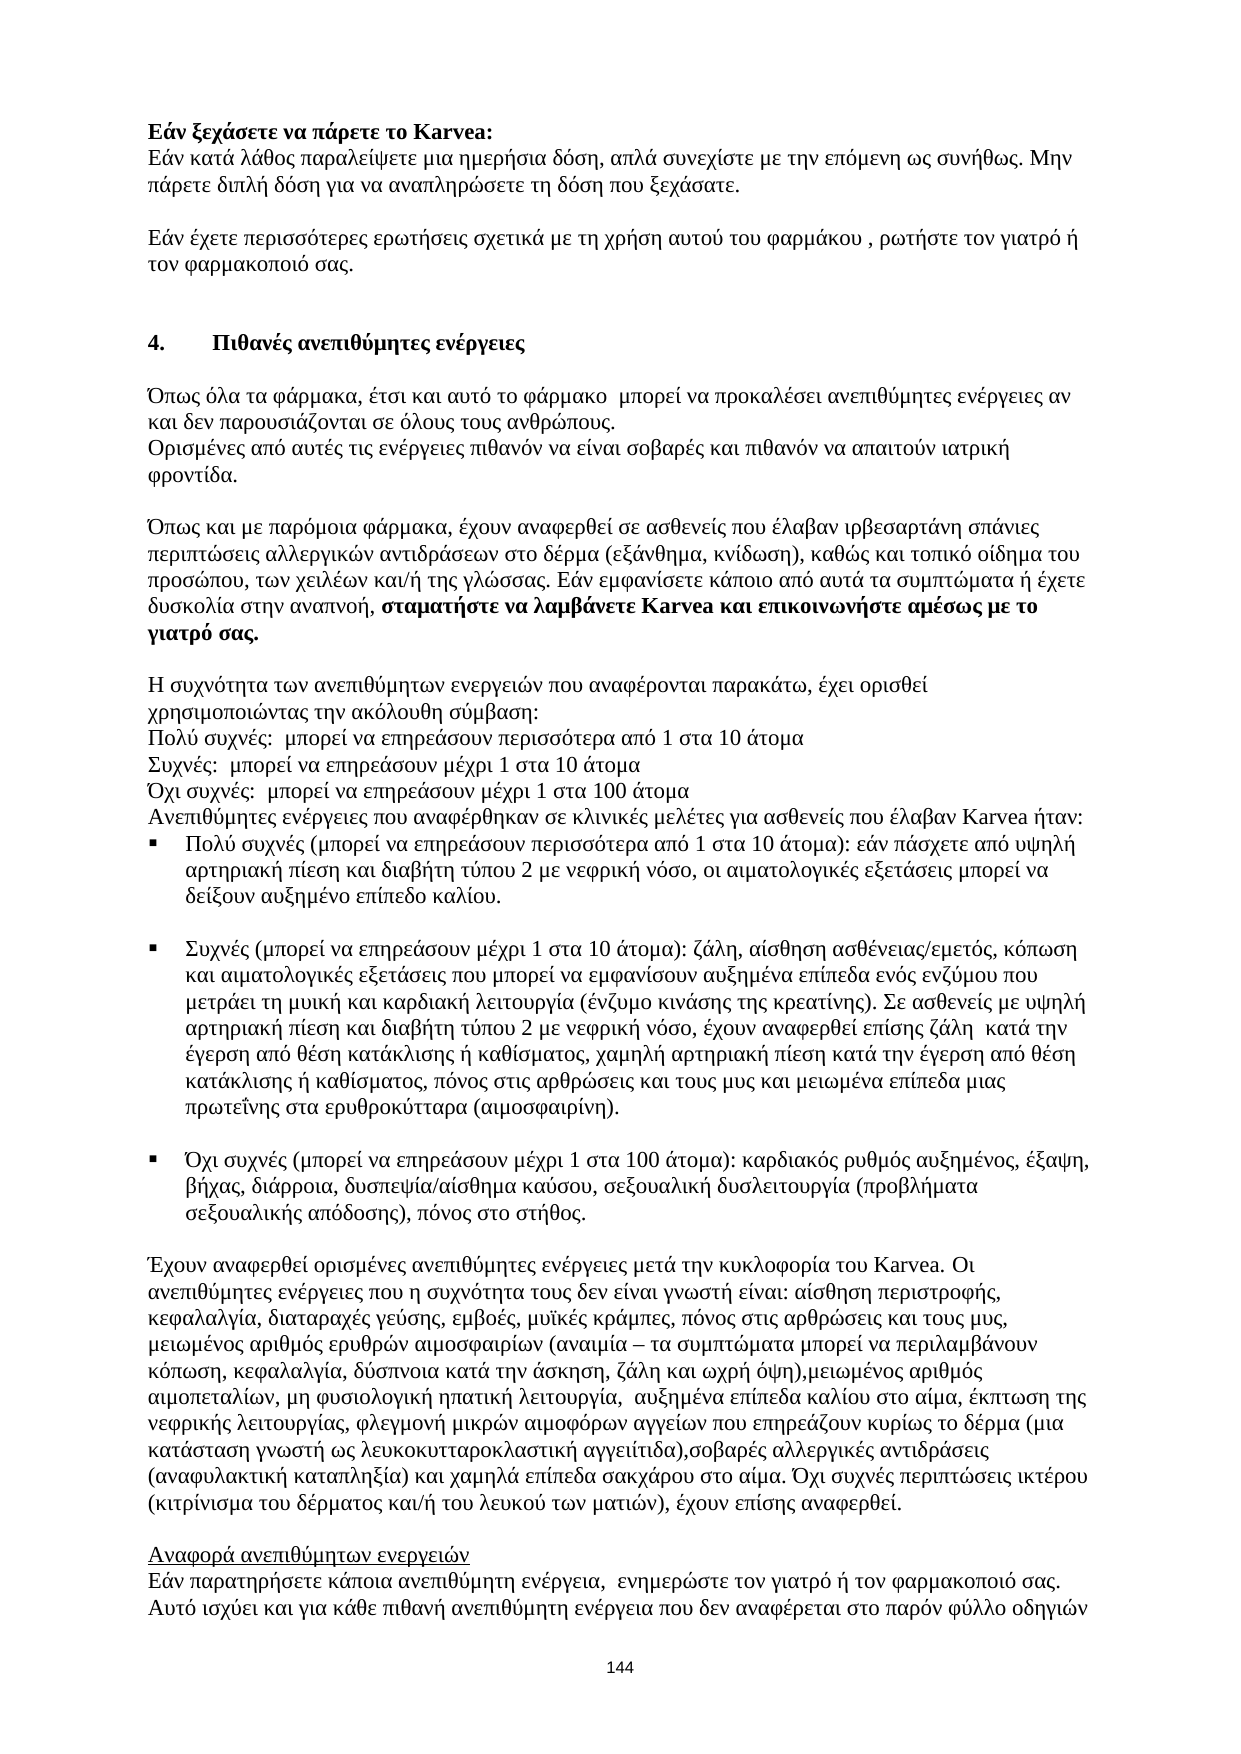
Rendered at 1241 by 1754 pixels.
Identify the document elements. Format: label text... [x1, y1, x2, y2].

text Αναφορά ανεπιθύμητων ενεργειών [148, 1541, 1093, 1568]
subtitle 4. Πιθανές ανεπιθύμητες ενέργειες [148, 329, 1093, 355]
text Εάν κατά λάθος παραλείψετε μια ημερήσια δόση, απλά συνεχίστε με την επόμενη ως συνήθως. Μην πάρετε διπλή δόση για να αναπληρώσετε τη δόση που ξεχάσατε. [148, 144, 1093, 197]
text Η συχνότητα των ανεπιθύμητων ενεργειών που αναφέρονται παρακάτω, έχει ορισθεί χρησιμοποιώντας την ακόλουθη σύμβαση: [148, 672, 1093, 724]
text Έχουν αναφερθεί ορισμένες ανεπιθύμητες ενέργειες μετά την κυκλοφορία του Karvea. Oι ανεπιθύμητες ενέργειες που η συχνότητα τους δεν είναι γνωστή είναι: αίσθηση περιστροφής, κεφαλαλγία, διαταραχές γεύσης, εμβοές, μυϊκές κράμπες, πόνος στις αρθρώσεις και τους μυς, μειωμένος αριθμός ερυθρών αιμοσφαιρίων (αναιμία – τα συμπτώματα μπορεί να περιλαμβάνουν κόπωση, κεφαλαλγία, δύσπνοια κατά την άσκηση, ζάλη και ωχρή όψη),μειωμένος αριθμός αιμοπεταλίων, μη φυσιολογική ηπατική λειτουργία, αυξημένα επίπεδα καλίου στο αίμα, έκπτωση της νεφρικής λειτουργίας, φλεγμονή μικρών αιμοφόρων αγγείων που επηρεάζουν κυρίως το δέρμα (μια κατάσταση γνωστή ως λευκοκυτταροκλαστική αγγειίτιδα),σοβαρές αλλεργικές αντιδράσεις (αναφυλακτική καταπληξία) και χαμηλά επίπεδα σακχάρου στο αίμα. Όχι συχνές περιπτώσεις ικτέρου (κιτρίνισμα του δέρματος και/ή του λευκού των ματιών), έχουν επίσης αναφερθεί. [148, 1251, 1093, 1515]
text Εάν έχετε περισσότερες ερωτήσεις σχετικά με τη χρήση αυτού του φαρμάκου , ρωτήστε τον γιατρό ή τον φαρμακοποιό σας. [148, 223, 1093, 276]
text Ορισμένες από αυτές τις ενέργειες πιθανόν να είναι σοβαρές και πιθανόν να απαιτούν ιατρική φροντίδα. [148, 434, 1093, 487]
text Πολύ συχνές: μπορεί να επηρεάσουν περισσότερα από 1 στα 10 άτομα [148, 724, 1093, 751]
subtitle Εάν ξεχάσετε να πάρετε το Karvea: [148, 118, 1093, 144]
text Συχνές (μπορεί να επηρεάσουν μέχρι 1 στα 10 άτομα): ζάλη, αίσθηση ασθένειας/εμετός, κόπωση και αιματολογικές εξετάσεις που μπορεί να εμφανίσουν αυξημένα επίπεδα ενός ενζύμου που μετράει τη μυική και καρδιακή λειτουργία (ένζυμο κινάσης της κρεατίνης). Σε ασθενείς με υψηλή αρτηριακή πίεση και διαβήτη τύπου 2 με νεφρική νόσο, έχουν αναφερθεί επίσης ζάλη κατά την έγερση από θέση κατάκλισης ή καθίσματος, χαμηλή αρτηριακή πίεση κατά την έγερση από θέση κατάκλισης ή καθίσματος, πόνος στις αρθρώσεις και τους μυς και μειωμένα επίπεδα μιας πρωτεΐνης στα ερυθροκύτταρα (αιμοσφαιρίνη). [148, 935, 1093, 1119]
text Όπως και με παρόμοια φάρμακα, έχουν αναφερθεί σε ασθενείς που έλαβαν ιρβεσαρτάνη σπάνιες περιπτώσεις αλλεργικών αντιδράσεων στο δέρμα (εξάνθημα, κνίδωση), καθώς και τοπικό οίδημα του προσώπου, των χειλέων και/ή της γλώσσας. Εάν εμφανίσετε κάποιο από αυτά τα συμπτώματα ή έχετε δυσκολία στην αναπνοή, σταματήστε να λαμβάνετε Karvea και επικοινωνήστε αμέσως με το γιατρό σας. [148, 513, 1093, 645]
text Συχνές: μπορεί να επηρεάσουν μέχρι 1 στα 10 άτομα [148, 751, 1093, 777]
text Όπως όλα τα φάρμακα, έτσι και αυτό το φάρμακο μπορεί να προκαλέσει ανεπιθύμητες ενέργειες αν και δεν παρουσιάζονται σε όλους τους ανθρώπους. [148, 382, 1093, 434]
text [148, 1568, 1093, 1620]
text Όχι συχνές: μπορεί να επηρεάσουν μέχρι 1 στα 100 άτομα [148, 777, 1093, 803]
text Πολύ συχνές (μπορεί να επηρεάσουν περισσότερα από 1 στα 10 άτομα): εάν πάσχετε από υψηλή αρτηριακή πίεση και διαβήτη τύπου 2 με νεφρική νόσο, οι αιματολογικές εξετάσεις μπορεί να δείξουν αυξημένο επίπεδο καλίου. [148, 830, 1093, 909]
text Ανεπιθύμητες ενέργειες που αναφέρθηκαν σε κλινικές μελέτες για ασθενείς που έλαβαν Karvea ήταν: [148, 803, 1093, 830]
text Όχι συχνές (μπορεί να επηρεάσουν μέχρι 1 στα 100 άτομα): καρδιακός ρυθμός αυξημένος, έξαψη, βήχας, διάρροια, δυσπεψία/αίσθημα καύσου, σεξουαλική δυσλειτουργία (προβλήματα σεξουαλικής απόδοσης), πόνος στο στήθος. [148, 1146, 1093, 1225]
